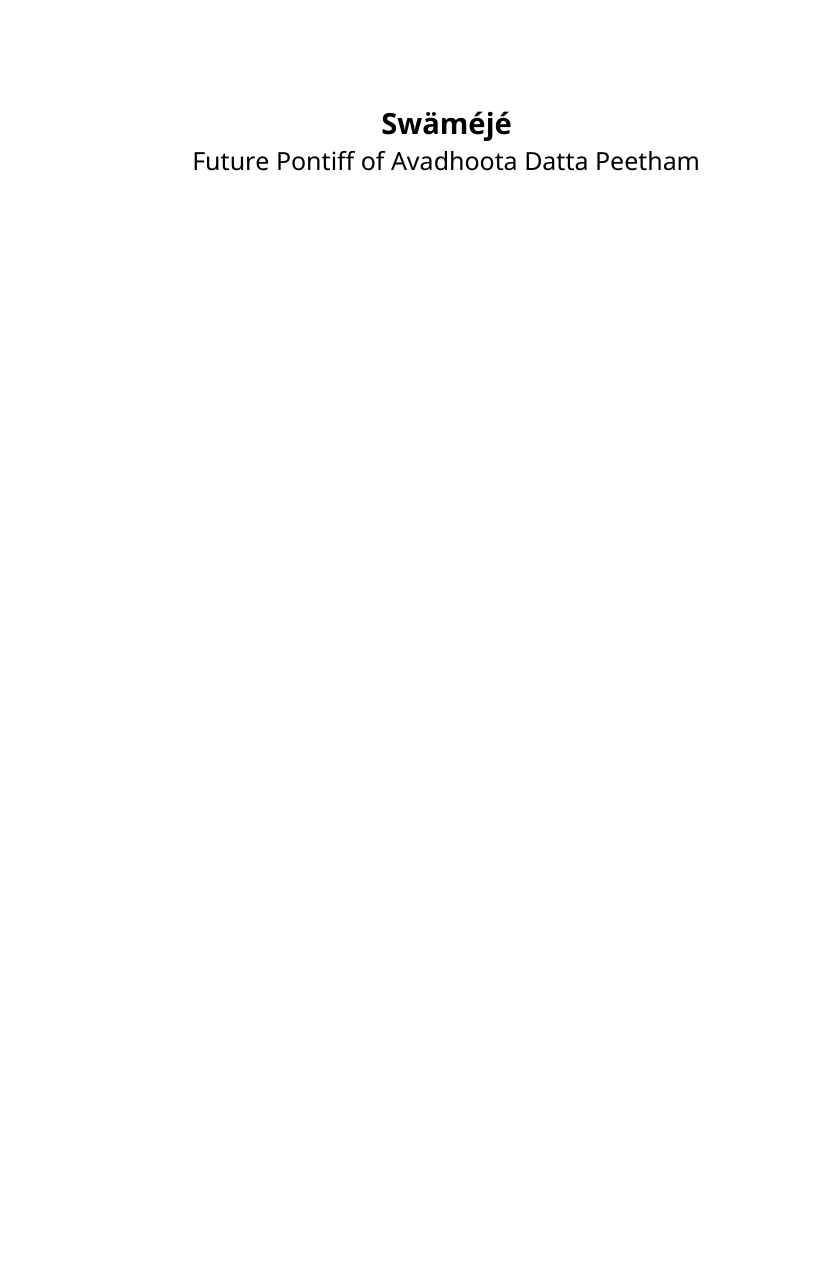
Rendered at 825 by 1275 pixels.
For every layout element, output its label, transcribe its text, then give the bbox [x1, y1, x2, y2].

text Future Pontiff of Avadhoota Datta Peetham [105, 143, 787, 177]
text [105, 104, 787, 143]
